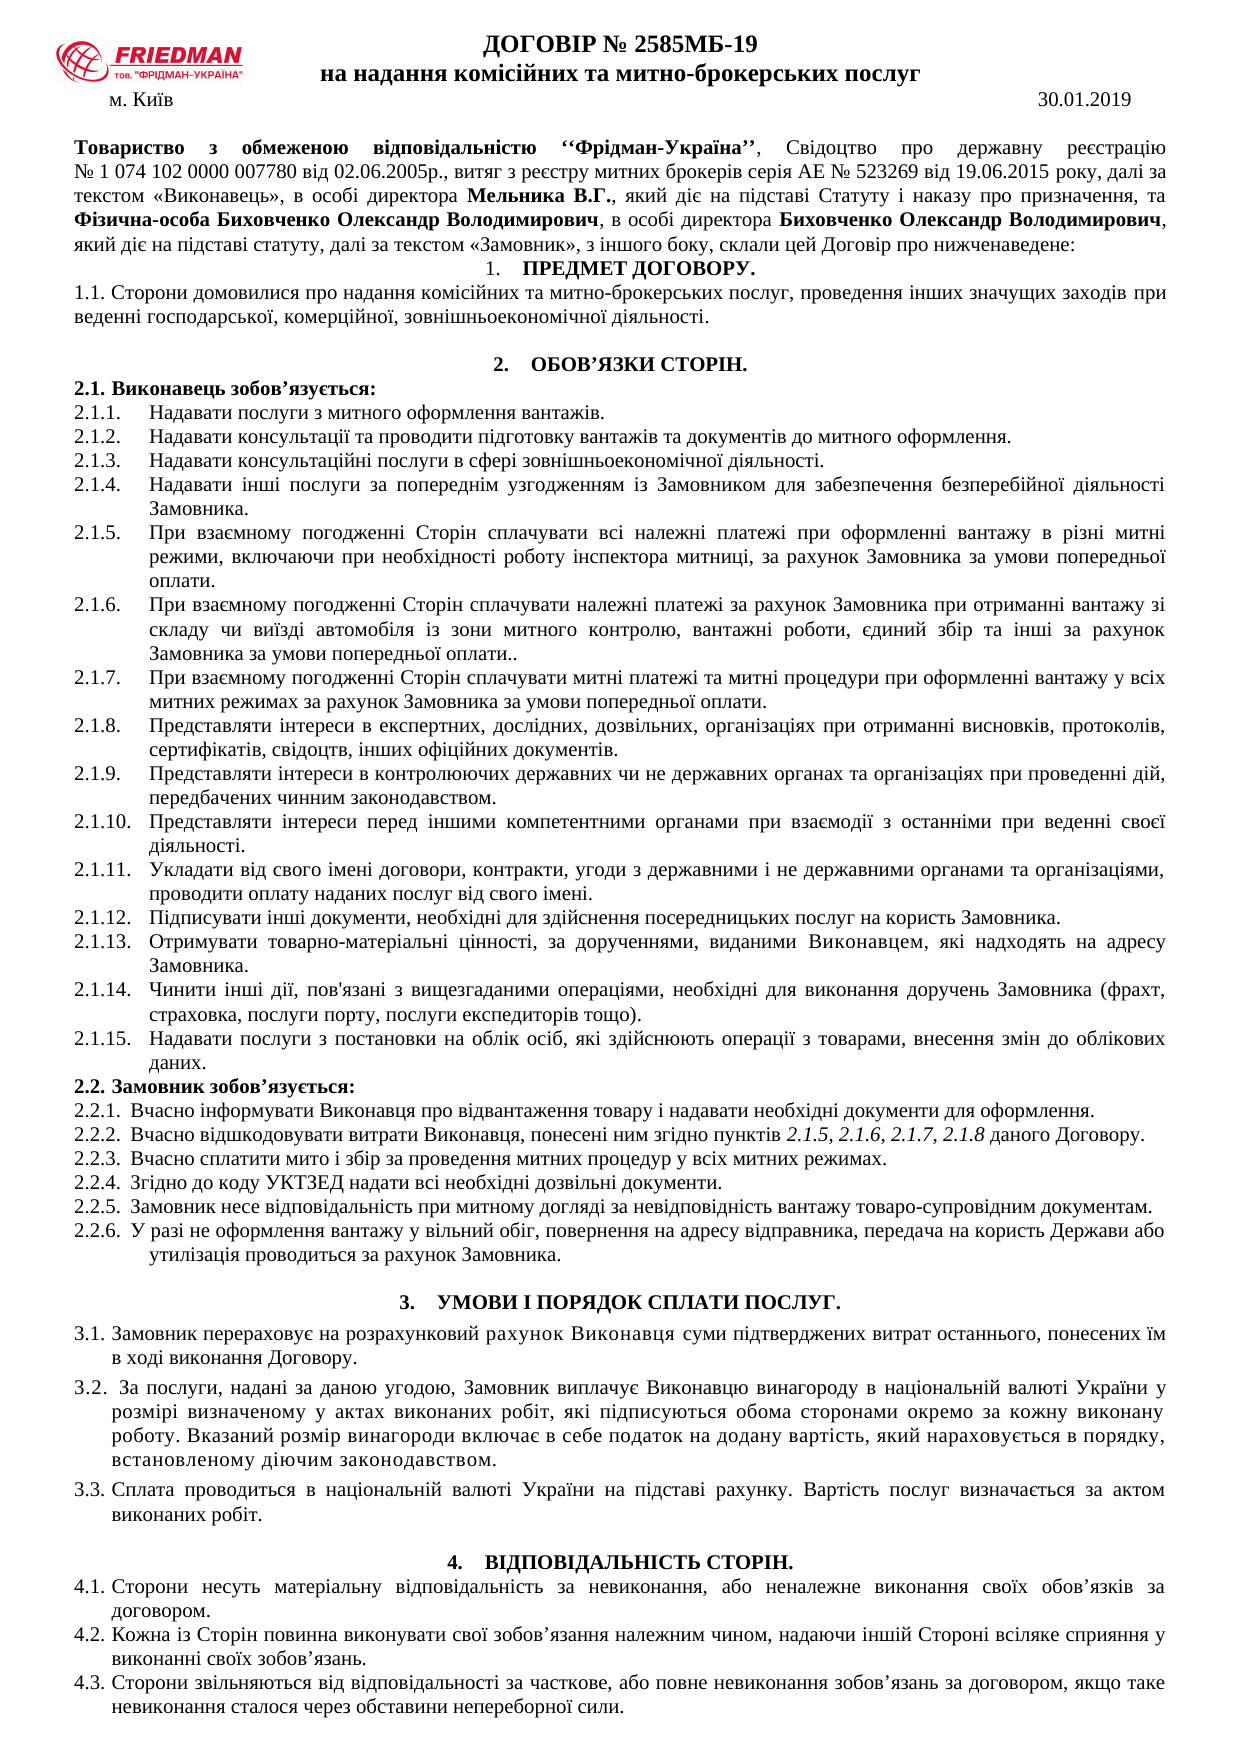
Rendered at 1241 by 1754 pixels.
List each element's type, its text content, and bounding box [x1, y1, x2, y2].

list Вчасно сплатити мито і збір за проведення митних процедур у всіх митних режимах. [74, 1146, 1167, 1170]
list За послуги, надані за даною угодою, Замовник виплачує Виконавцю винагороду в національній валюті України у розмірі визначеному у актах виконаних робіт, які підписуються обома сторонами окремо за кожну виконану роботу. Вказаний розмір винагороди включає в себе податок на додану вартість, який нараховується в порядку, встановленому діючим законодавством. [68, 1375, 1173, 1477]
list Кожна із Сторін повинна виконувати свої зобов’язання належним чином, надаючи іншій Стороні всіляке сприяння у виконанні своїх зобов’язань. [74, 1622, 1167, 1670]
list Надавати консультації та проводити підготовку вантажів та документів до митного оформлення. [74, 424, 1167, 448]
list Надавати інші послуги за попереднім узгодженням із Замовником для забезпечення безперебійної діяльності Замовника. [74, 472, 1167, 520]
list Виконавець зобов’язується: [74, 376, 1167, 400]
list Замовник перераховує на розрахунковий рахунок Виконавця суми підтверджених витрат останнього, понесених їм в ході виконання Договору. [68, 1314, 1173, 1375]
list Чинити інші дії, пов'язані з вищезгаданими операціями, необхідні для виконання доручень Замовника (фрахт, страховка, послуги порту, послуги експедиторів тощо). [74, 977, 1167, 1026]
text 1.1. Сторони домовилися про надання комісійних та митно-брокерських послуг, проведення інших значущих заходів при веденні господарської, комерційної, зовнішньоекономічної діяльності. [74, 279, 1167, 328]
text ДОГОВІР № 2585МБ-19 [74, 29, 1167, 58]
list Замовник зобов’язується: [74, 1074, 1167, 1098]
list При взаємному погодженні Сторін сплачувати всі належні платежі при оформленні вантажу в різні митні режими, включаючи при необхідності роботу інспектора митниці, за рахунок Замовника за умови попередньої оплати. [74, 520, 1167, 592]
list При взаємному погодженні Сторін сплачувати митні платежі та митні процедури при оформленні вантажу у всіх митних режимах за рахунок Замовника за умови попередньої оплати. [74, 664, 1167, 713]
text на надання комісійних та митно-брокерських послуг [243, 58, 1167, 87]
list Підписувати інші документи, необхідні для здійснення посередницьких послуг на користь Замовника. [74, 905, 1167, 929]
list Надавати консультаційні послуги в сфері зовнішньоекономічної діяльності. [74, 448, 1167, 472]
list УМОВИ І ПОРЯДОК СПЛАТИ ПОСЛУГ. [74, 1290, 1167, 1314]
picture [55, 39, 243, 87]
list Згідно до коду УКТЗЕД надати всі необхідні дозвільні документи. [74, 1170, 1167, 1194]
list ПРЕДМЕТ ДОГОВОРУ. [74, 256, 1167, 279]
list При взаємному погодженні Сторін сплачувати належні платежі за рахунок Замовника при отриманні вантажу зі складу чи виїзді автомобіля із зони митного контролю, вантажні роботи, єдиний збір та інші за рахунок Замовника за умови попередньої оплати.. [74, 592, 1167, 664]
list У разі не оформлення вантажу у вільний обіг, повернення на адресу відправника, передача на користь Держави або утилізація проводиться за рахунок Замовника. [74, 1218, 1167, 1266]
list Представляти інтереси перед іншими компетентними органами при взаємодії з останніми при веденні своєї діяльності. [74, 809, 1167, 857]
text Товариство з обмеженою відповідальністю ‘‘Фрідман-Україна’’, Свідоцтво про державну реєстрацію № 1 074 102 0000 007780 від 02.06.2005р., витяг з реєстру митних брокерів серія АЕ № 523269 від 19.06.2015 року, далі за текстом «Виконавець», в особі директора Мельника В.Г., який діє на підставі Статуту і наказу про призначення, та Фізична-особа Биховченко Олександр Володимирович, в особі директора Биховченко Олександр Володимирович, який діє на підставі статуту, далі за текстом «Замовник», з іншого боку, склали цей Договір про нижченаведене: [74, 135, 1167, 256]
list Сплата проводиться в національній валюті України на підставі рахунку. Вартість послуг визначається за актом виконаних робіт. [74, 1477, 1167, 1526]
list Надавати послуги з постановки на облік осiб, якi здiйснюють операцiї з товарами, внесення змін до облікових даних. [74, 1026, 1167, 1074]
list ОБОВ’ЯЗКИ СТОРІН. [74, 352, 1167, 376]
list Представляти інтереси в експертних, дослідних, дозвільних, організаціях при отриманні висновків, протоколів, сертифікатів, свідоцтв, інших офіційних документів. [74, 713, 1167, 761]
list Отримувати товарно-матеріальні цінності, за дорученнями, виданими Виконавцем, які надходять на адресу Замовника. [74, 929, 1167, 977]
list Сторони несуть матеріальну відповідальність за невиконання, або неналежне виконання своїх обов’язків за договором. [74, 1574, 1167, 1622]
list Замовник несе відповідальність при митному догляді за невідповідність вантажу товаро-супровідним документам. [74, 1194, 1167, 1218]
list Вчасно інформувати Виконавця про відвантаження товару і надавати необхідні документи для оформлення. [74, 1098, 1167, 1122]
list Сторони звільняються від відповідальності за часткове, або повне невиконання зобов’язань за договором, якщо таке невиконання сталося через обставини непереборної сили. [74, 1670, 1167, 1718]
list Надавати послуги з митного оформлення вантажів. [74, 400, 1167, 424]
text м. Київ 30.01.2019 [74, 87, 1167, 111]
list Представляти інтереси в контролюючих державних чи не державних органах та організаціях при проведенні дій, передбачених чинним законодавством. [74, 761, 1167, 809]
list Вчасно відшкодовувати витрати Виконавця, понесені ним згідно пунктів 2.1.5, 2.1.6, 2.1.7, 2.1.8 даного Договору. [74, 1122, 1167, 1146]
list Укладати від свого імені договори, контракти, угоди з державними і не державними органами та організаціями, проводити оплату наданих послуг від свого імені. [74, 857, 1167, 905]
list ВІДПОВІДАЛЬНІСТЬ СТОРІН. [74, 1549, 1167, 1574]
